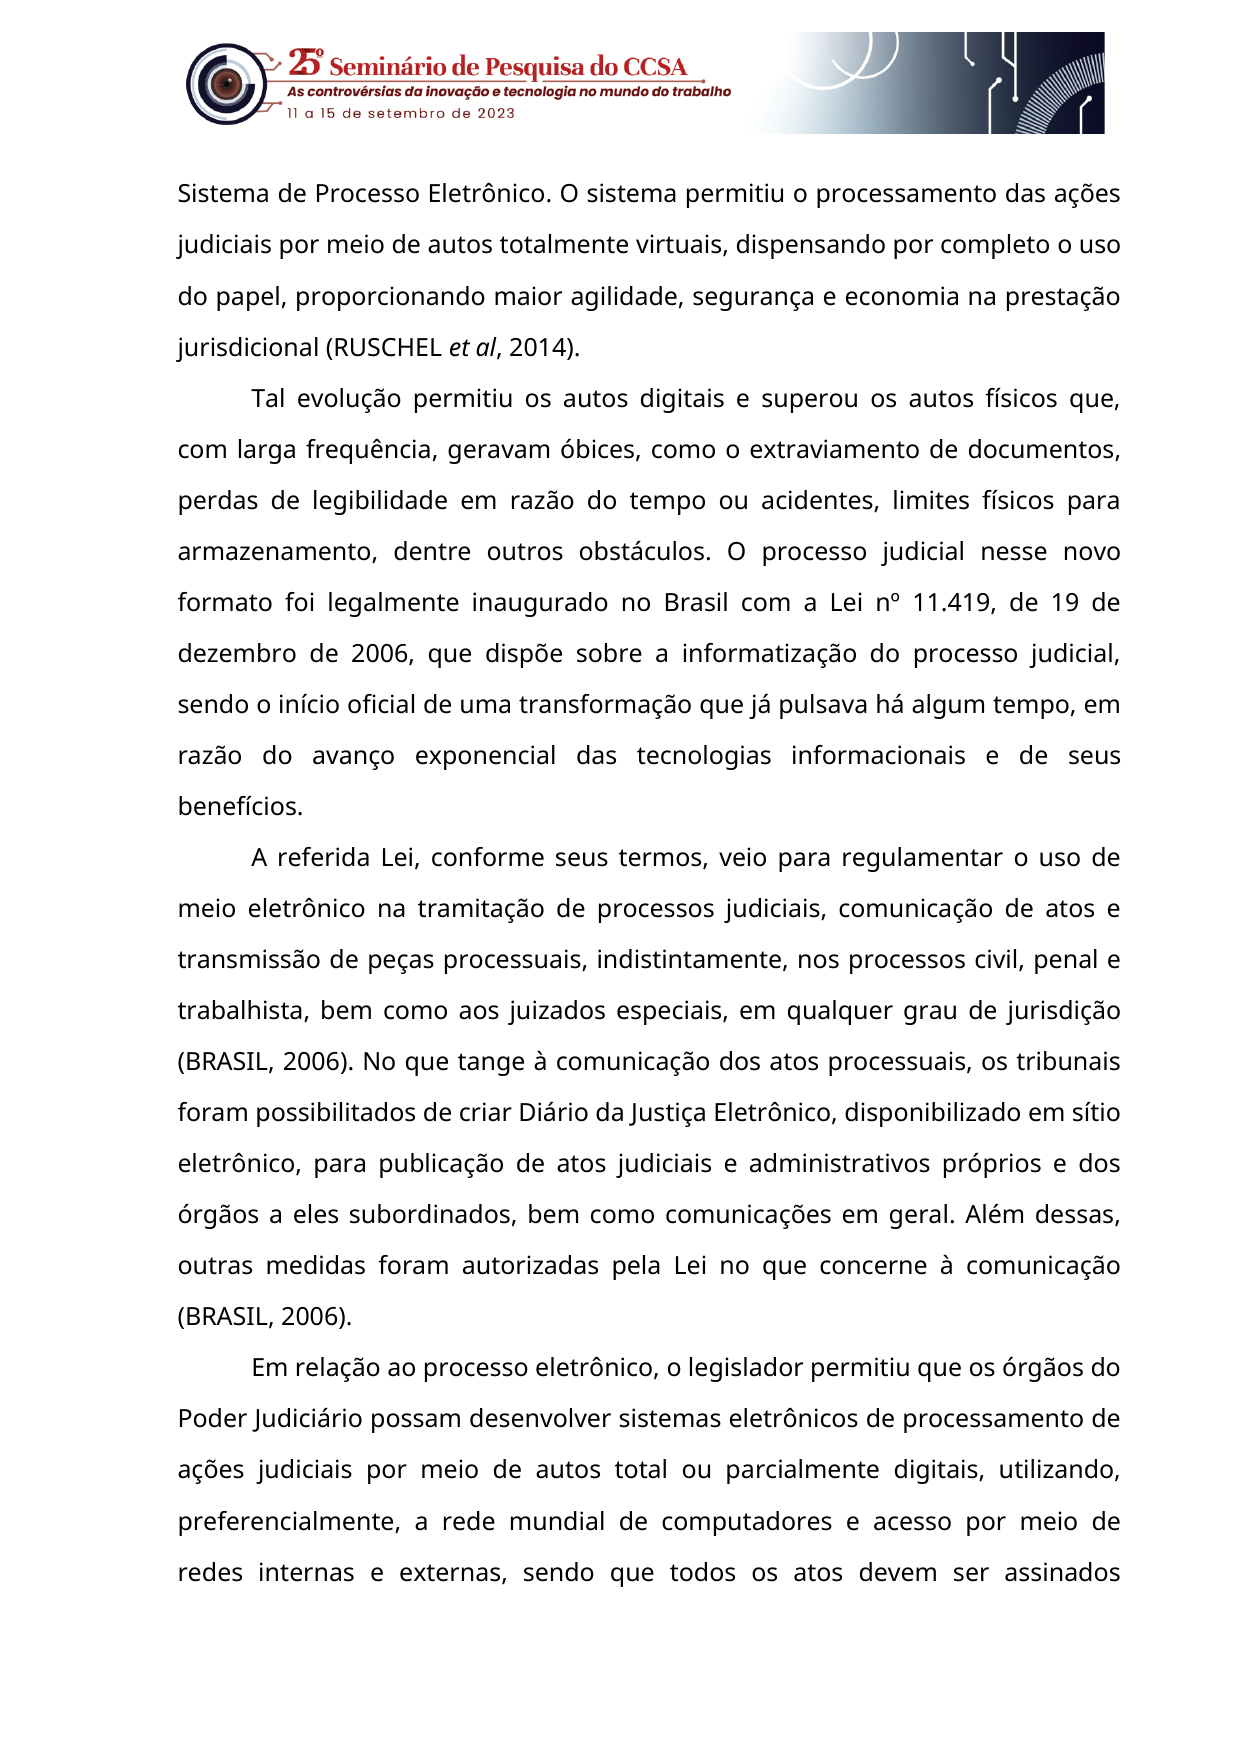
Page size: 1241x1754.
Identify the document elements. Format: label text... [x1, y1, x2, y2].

text Tal evolução permitiu os autos digitais e superou os autos físicos que, com larga frequência, geravam óbices, como o extraviamento de documentos, perdas de legibilidade em razão do tempo ou acidentes, limites físicos para armazenamento, dentre outros obstáculos. O processo judicial nesse novo formato foi legalmente inaugurado no Brasil com a Lei nº 11.419, de 19 de dezembro de 2006, que dispõe sobre a informatização do processo judicial, sendo o início oficial de uma transformação que já pulsava há algum tempo, em razão do avanço exponencial das tecnologias informacionais e de seus benefícios. [177, 380, 1122, 823]
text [177, 1350, 1122, 1588]
picture [173, 32, 1105, 133]
text A referida Lei, conforme seus termos, veio para regulamentar o uso de meio eletrônico na tramitação de processos judiciais, comunicação de atos e transmissão de peças processuais, indistintamente, nos processos civil, penal e trabalhista, bem como aos juizados especiais, em qualquer grau de jurisdição (BRASIL, 2006). No que tange à comunicação dos atos processuais, os tribunais foram possibilitados de criar Diário da Justiça Eletrônico, disponibilizado em sítio eletrônico, para publicação de atos judiciais e administrativos próprios e dos órgãos a eles subordinados, bem como comunicações em geral. Além dessas, outras medidas foram autorizadas pela Lei no que concerne à comunicação (BRASIL, 2006). [177, 839, 1122, 1333]
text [177, 176, 1122, 363]
